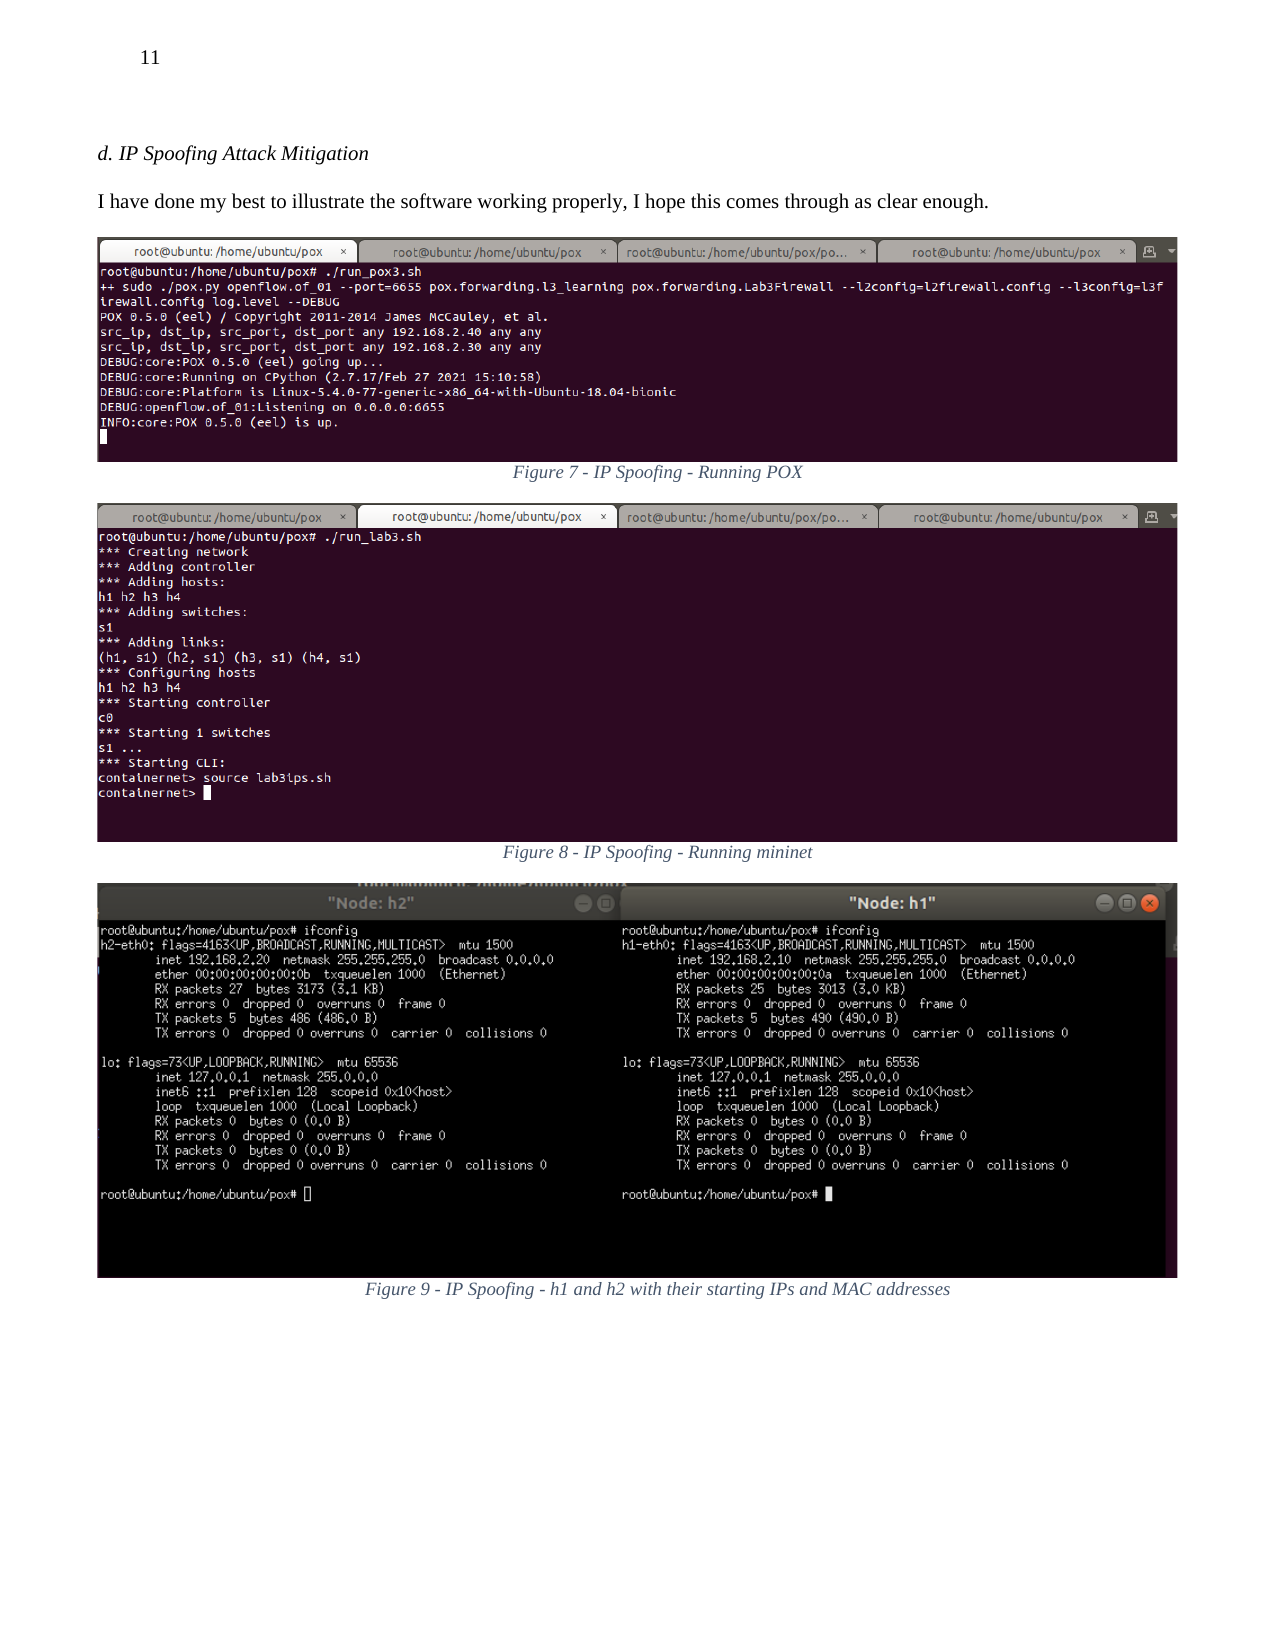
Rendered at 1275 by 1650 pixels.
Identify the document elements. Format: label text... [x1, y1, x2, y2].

text Figure 7 - IP Spoofing - Running POX [139, 462, 1177, 483]
text I have done my best to illustrate the software working properly, I hope this comes through as clear enough. [97, 189, 1177, 213]
text Figure 9 - IP Spoofing - h1 and h2 with their starting IPs and MAC addresses [139, 1278, 1177, 1299]
picture [97, 883, 1178, 1278]
subtitle IP Spoofing Attack Mitigation [97, 141, 1177, 165]
picture [97, 237, 1178, 462]
picture [97, 503, 1178, 842]
text Figure 8 - IP Spoofing - Running mininet [139, 842, 1177, 863]
